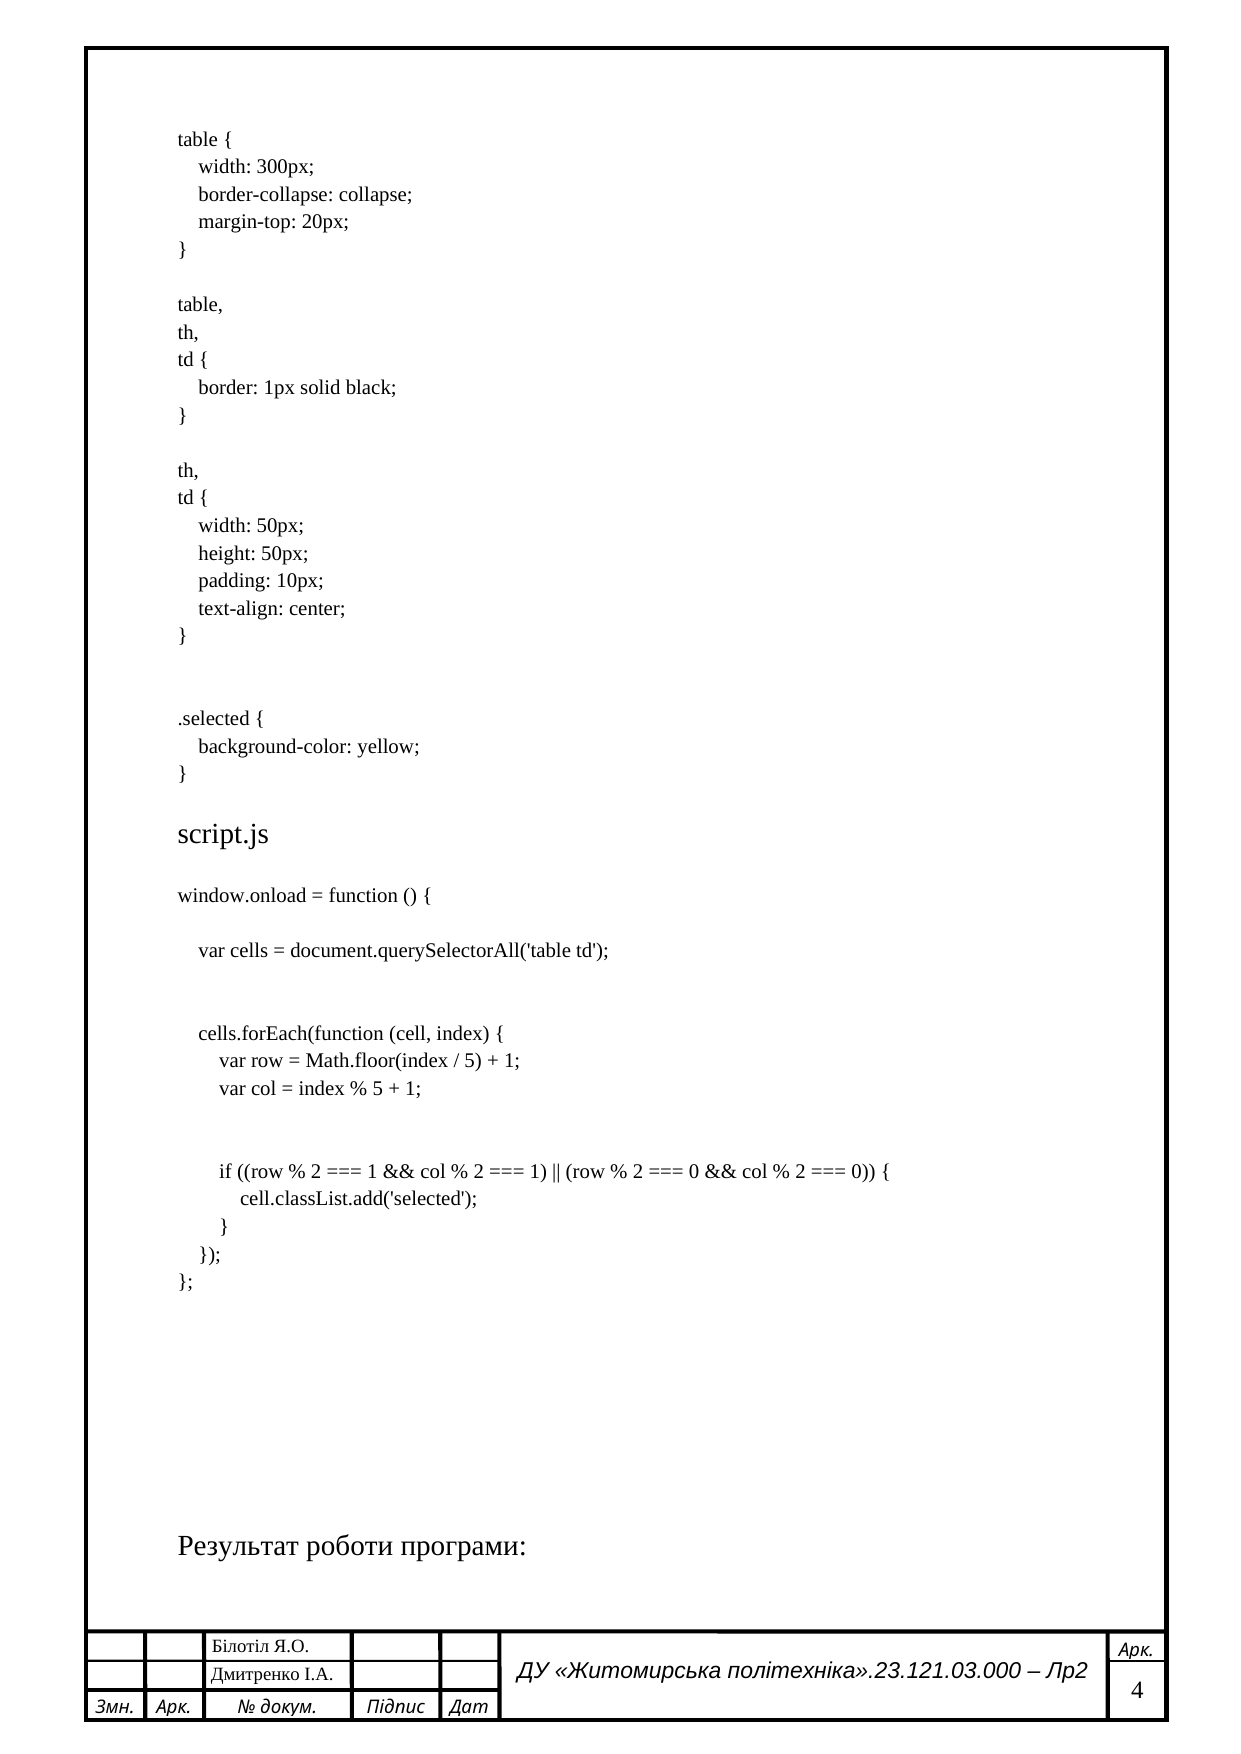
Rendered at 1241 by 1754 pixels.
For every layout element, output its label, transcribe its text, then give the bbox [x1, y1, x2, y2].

text if ((row % 2 === 1 && col % 2 === 1) || (row % 2 === 0 && col % 2 === 0)) { [177, 1159, 1152, 1183]
text } [177, 402, 1152, 427]
text td { [177, 347, 1152, 371]
text table { [177, 126, 1152, 151]
text width: 300px; [177, 154, 1152, 178]
text cell.classList.add('selected'); [177, 1186, 1152, 1210]
text width: 50px; [177, 513, 1152, 537]
text table, [177, 292, 1152, 316]
text }); [177, 1242, 1152, 1266]
text th, [177, 320, 1152, 344]
text .selected { [177, 706, 1152, 730]
text height: 50px; [177, 541, 1152, 564]
text } [177, 237, 1152, 261]
text background-color: yellow; [177, 734, 1152, 758]
text } [177, 761, 1152, 785]
text var col = index % 5 + 1; [177, 1076, 1152, 1100]
text script.js [177, 817, 1152, 850]
text window.onload = function () { [177, 883, 1152, 907]
text } [177, 623, 1152, 647]
text text-align: center; [177, 596, 1152, 620]
text td { [177, 485, 1152, 509]
text Результат роботи програми: [177, 1528, 1152, 1562]
text margin-top: 20px; [177, 209, 1152, 233]
text } [177, 1214, 1152, 1238]
text var cells = document.querySelectorAll('table td'); [177, 938, 1152, 962]
text padding: 10px; [177, 568, 1152, 592]
text cells.forEach(function (cell, index) { [177, 1021, 1152, 1045]
text th, [177, 458, 1152, 482]
text border-collapse: collapse; [177, 182, 1152, 206]
text border: 1px solid black; [177, 375, 1152, 399]
text }; [177, 1269, 1152, 1293]
text var row = Math.floor(index / 5) + 1; [177, 1048, 1152, 1072]
